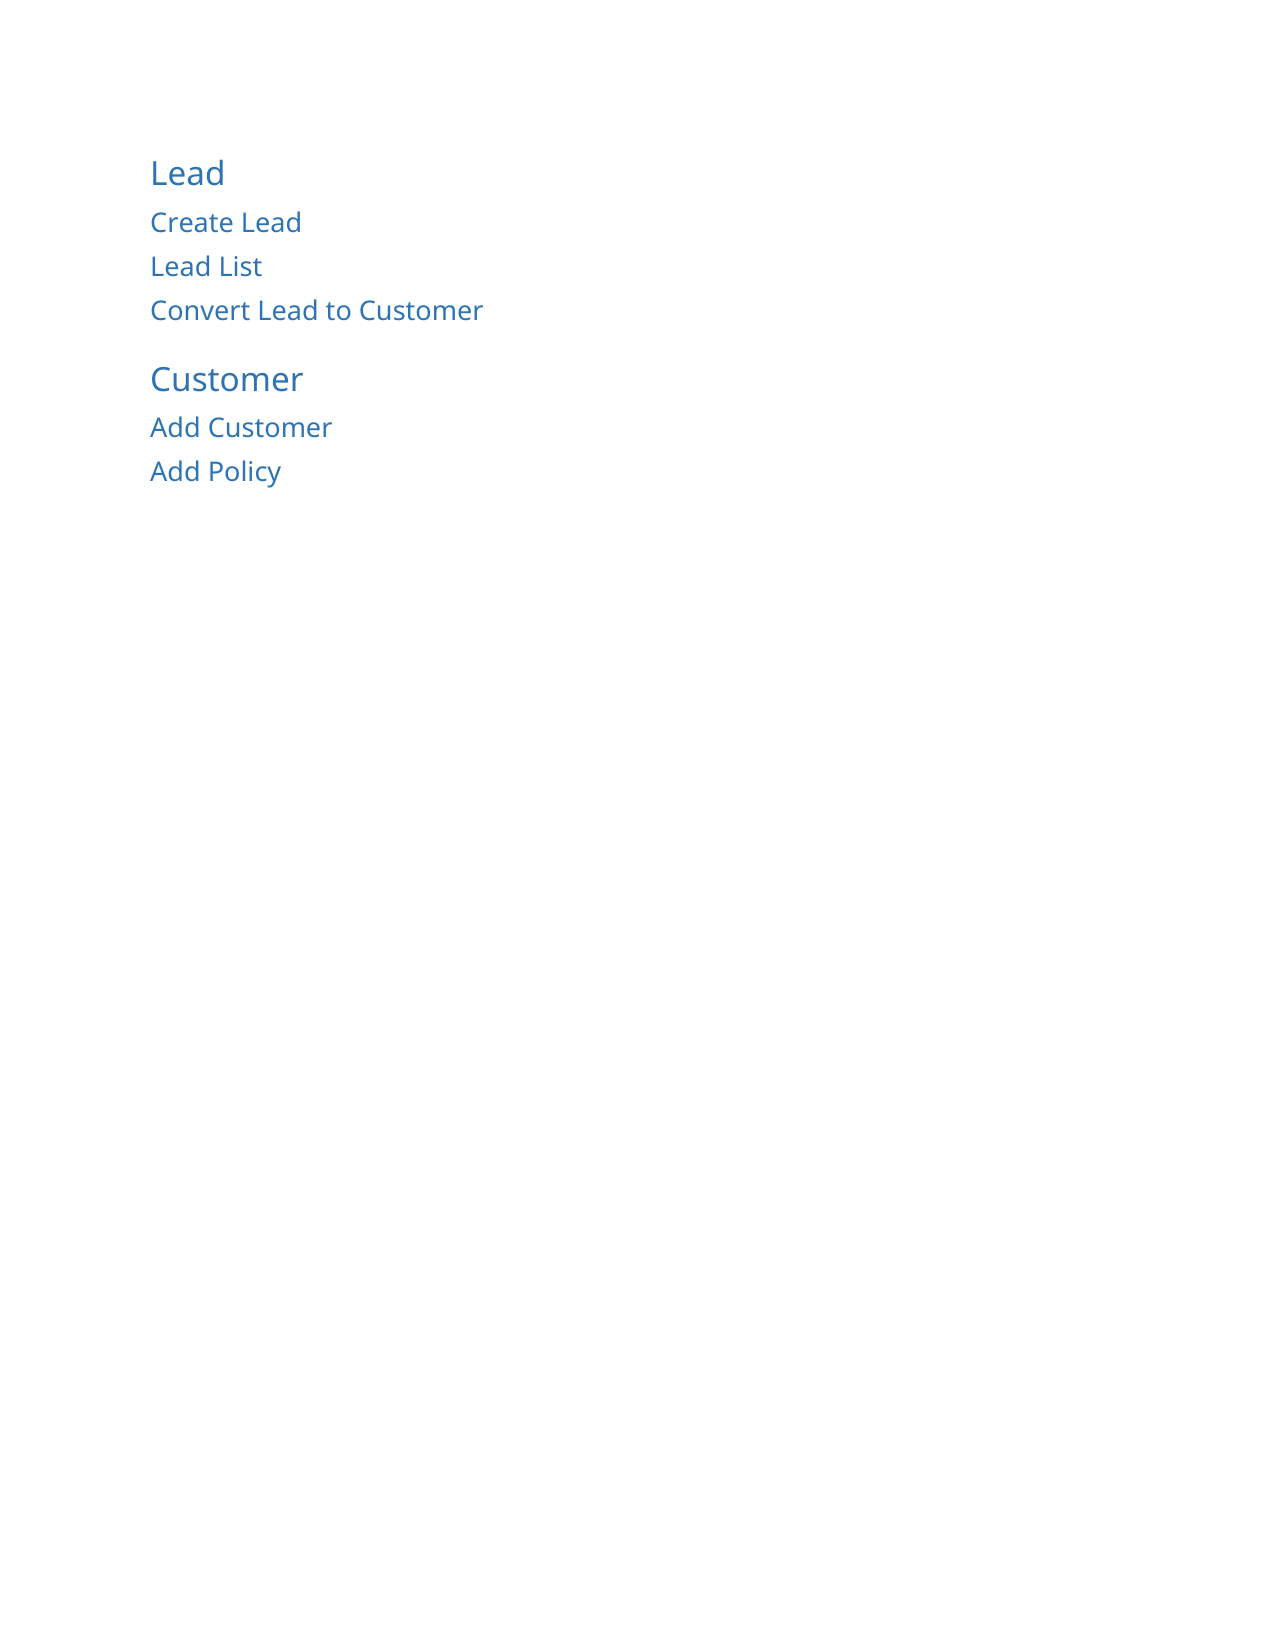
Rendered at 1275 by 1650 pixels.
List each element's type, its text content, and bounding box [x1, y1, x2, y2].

subtitle Add Customer [150, 409, 1125, 446]
subtitle Convert Lead to Customer [150, 291, 1125, 328]
subtitle Lead [150, 150, 1125, 195]
subtitle Customer [150, 356, 1125, 401]
subtitle Create Lead [150, 203, 1125, 240]
subtitle Lead List [150, 247, 1125, 284]
subtitle Add Policy [150, 453, 1125, 490]
